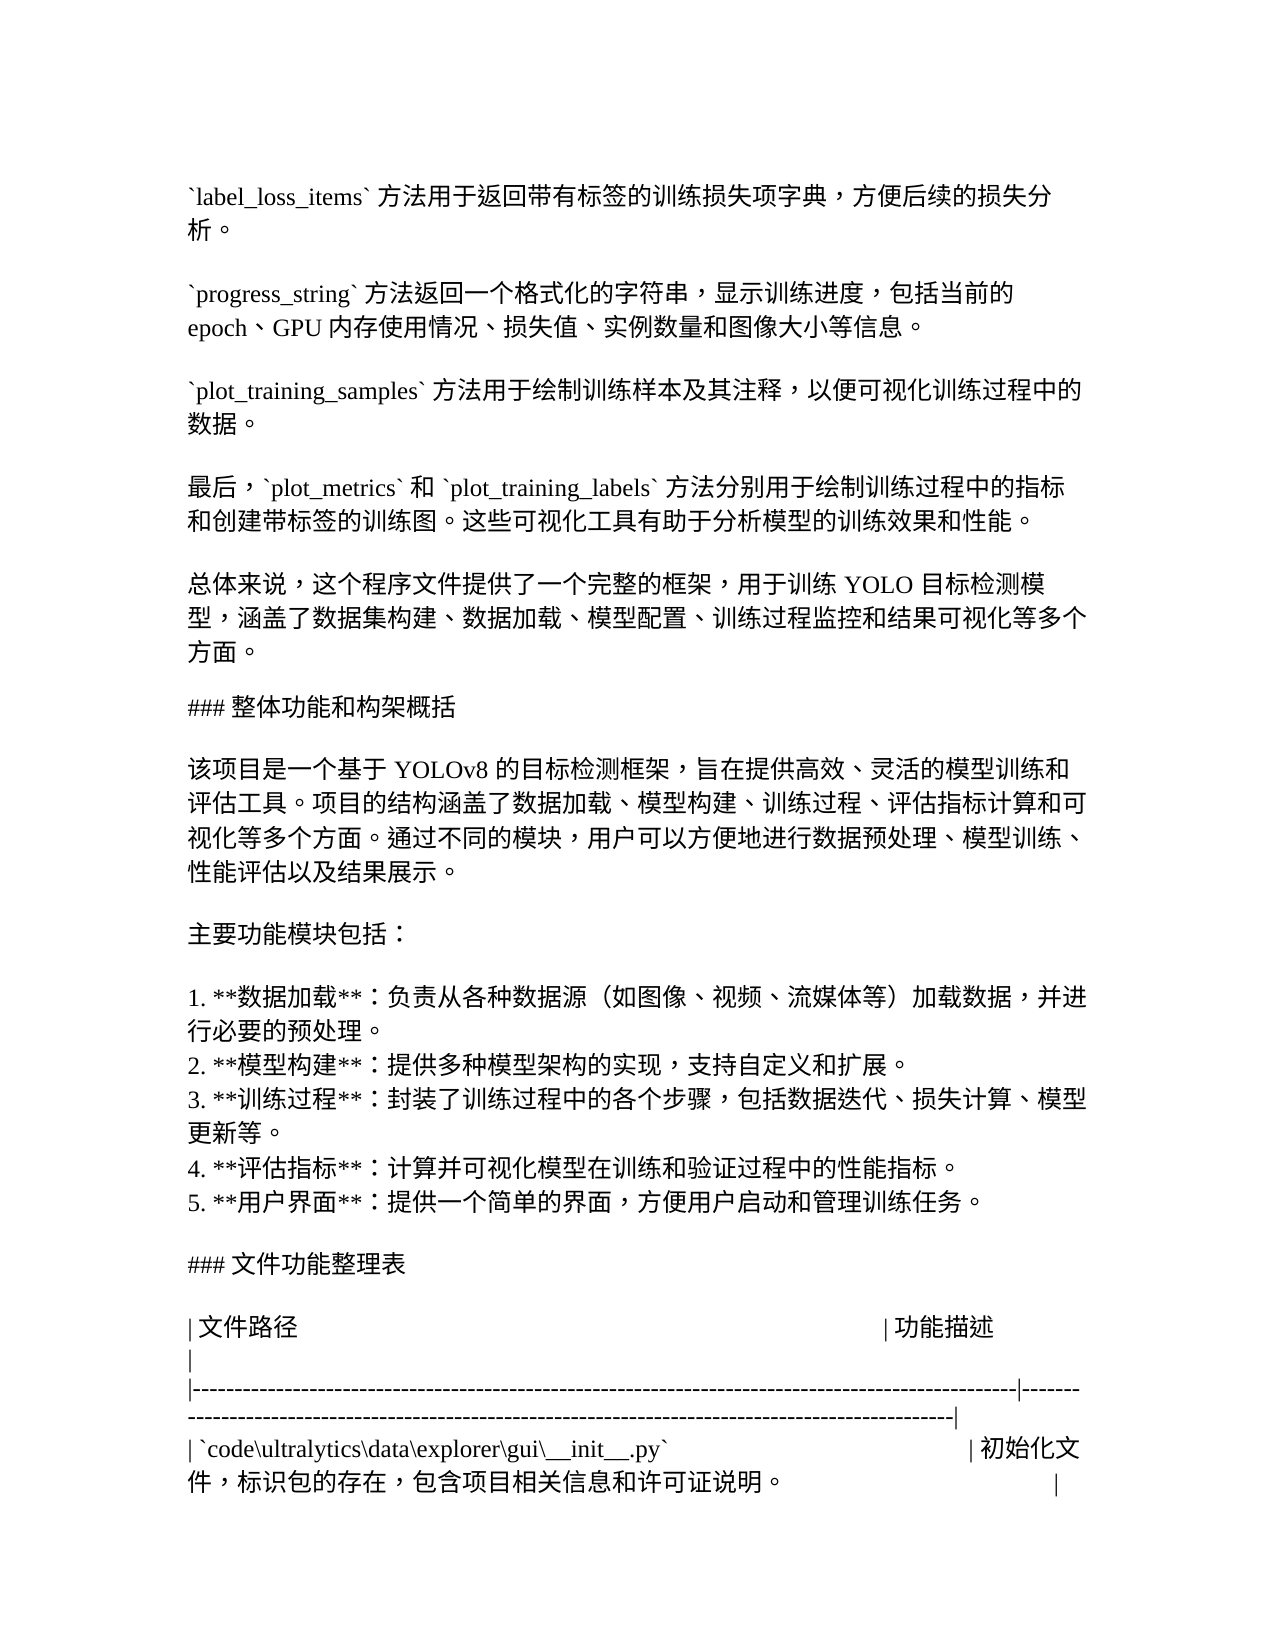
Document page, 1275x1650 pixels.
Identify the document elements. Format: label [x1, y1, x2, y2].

text [187, 150, 1087, 668]
text [187, 689, 1087, 1498]
